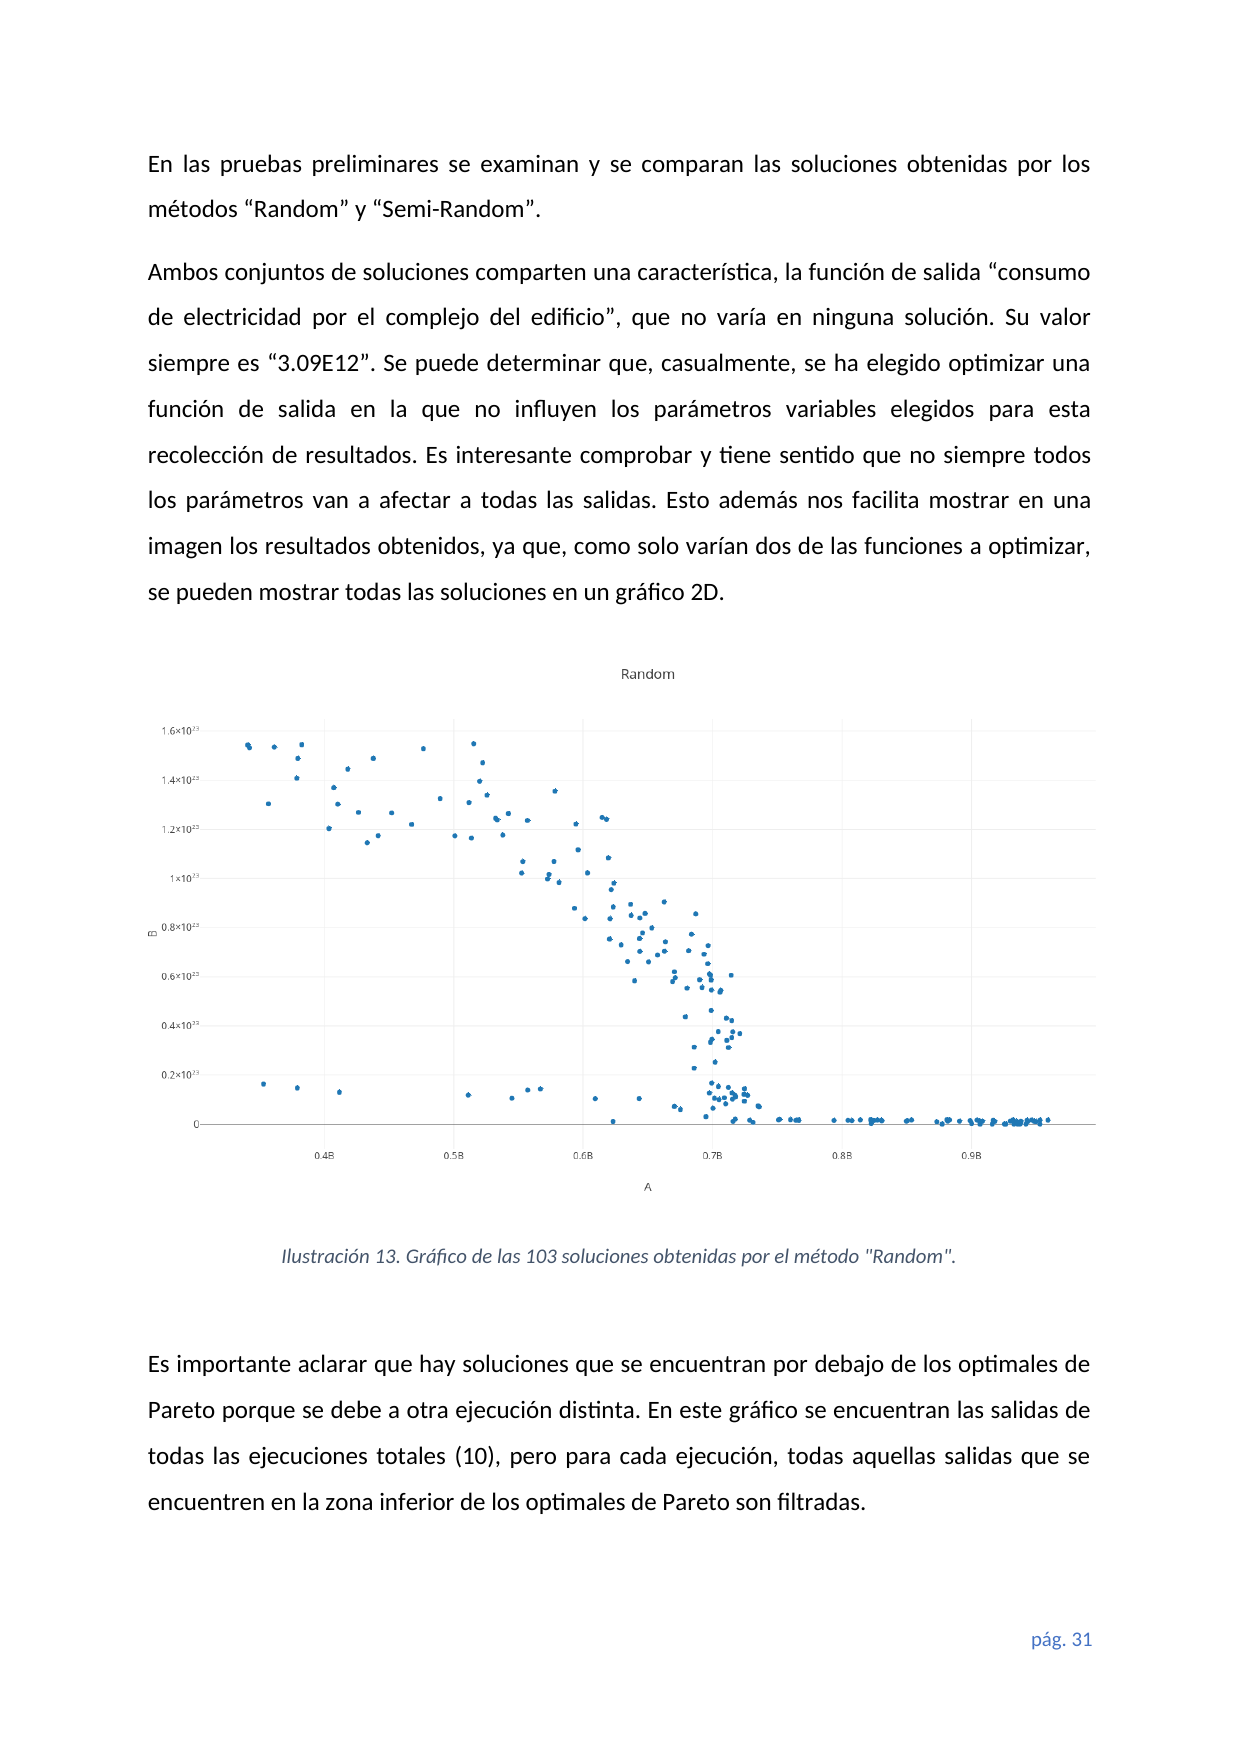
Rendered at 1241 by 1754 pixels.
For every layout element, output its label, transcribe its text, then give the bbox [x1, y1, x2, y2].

text En las pruebas preliminares se examinan y se comparan las soluciones obtenidas por los métodos “Random” y “Semi-Random”. [148, 148, 1092, 224]
text Es importante aclarar que hay soluciones que se encuentran por debajo de los optimales de Pareto porque se debe a otra ejecución distinta. En este gráfico se encuentran las salidas de todas las ejecuciones totales (10), pero para cada ejecución, todas aquellas salidas que se encuentren en la zona inferior de los optimales de Pareto son filtradas. [148, 1348, 1092, 1516]
text Ambos conjuntos de soluciones comparten una característica, la función de salida “consumo de electricidad por el complejo del edificio”, que no varía en ninguna solución. Su valor siempre es “3.09E12”. Se puede determinar que, casualmente, se ha elegido optimizar una función de salida en la que no influyen los parámetros variables elegidos para esta recolección de resultados. Es interesante comprobar y tiene sentido que no siempre todos los parámetros van a afectar a todas las salidas. Esto además nos facilita mostrar en una imagen los resultados obtenidos, ya que, como solo varían dos de las funciones a optimizar, se pueden mostrar todas las soluciones en un gráfico 2D. [148, 256, 1092, 606]
picture [136, 638, 1158, 1213]
text Ilustración 13. Gráfico de las 103 soluciones obtenidas por el método "Random". [148, 1243, 1092, 1269]
